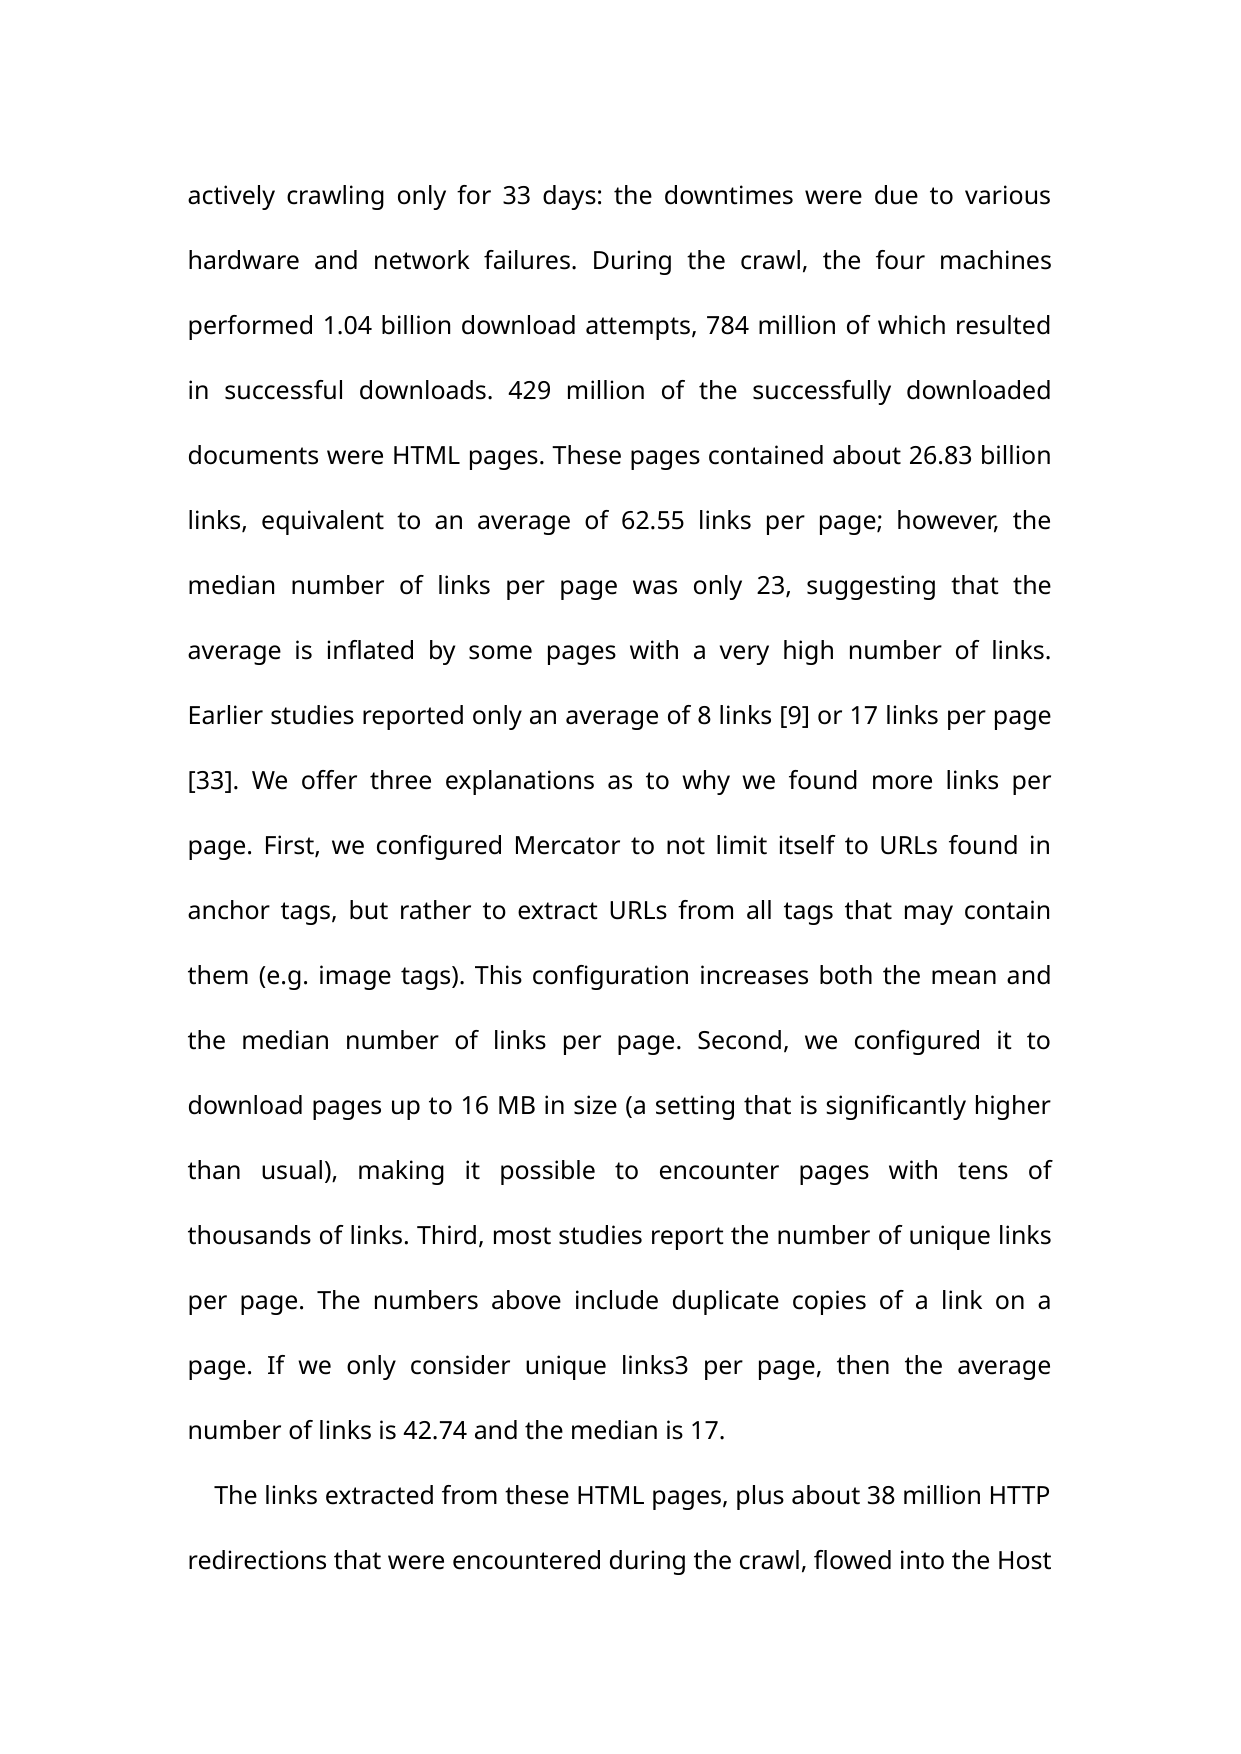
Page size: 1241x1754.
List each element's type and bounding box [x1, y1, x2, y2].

text [187, 162, 1053, 1592]
